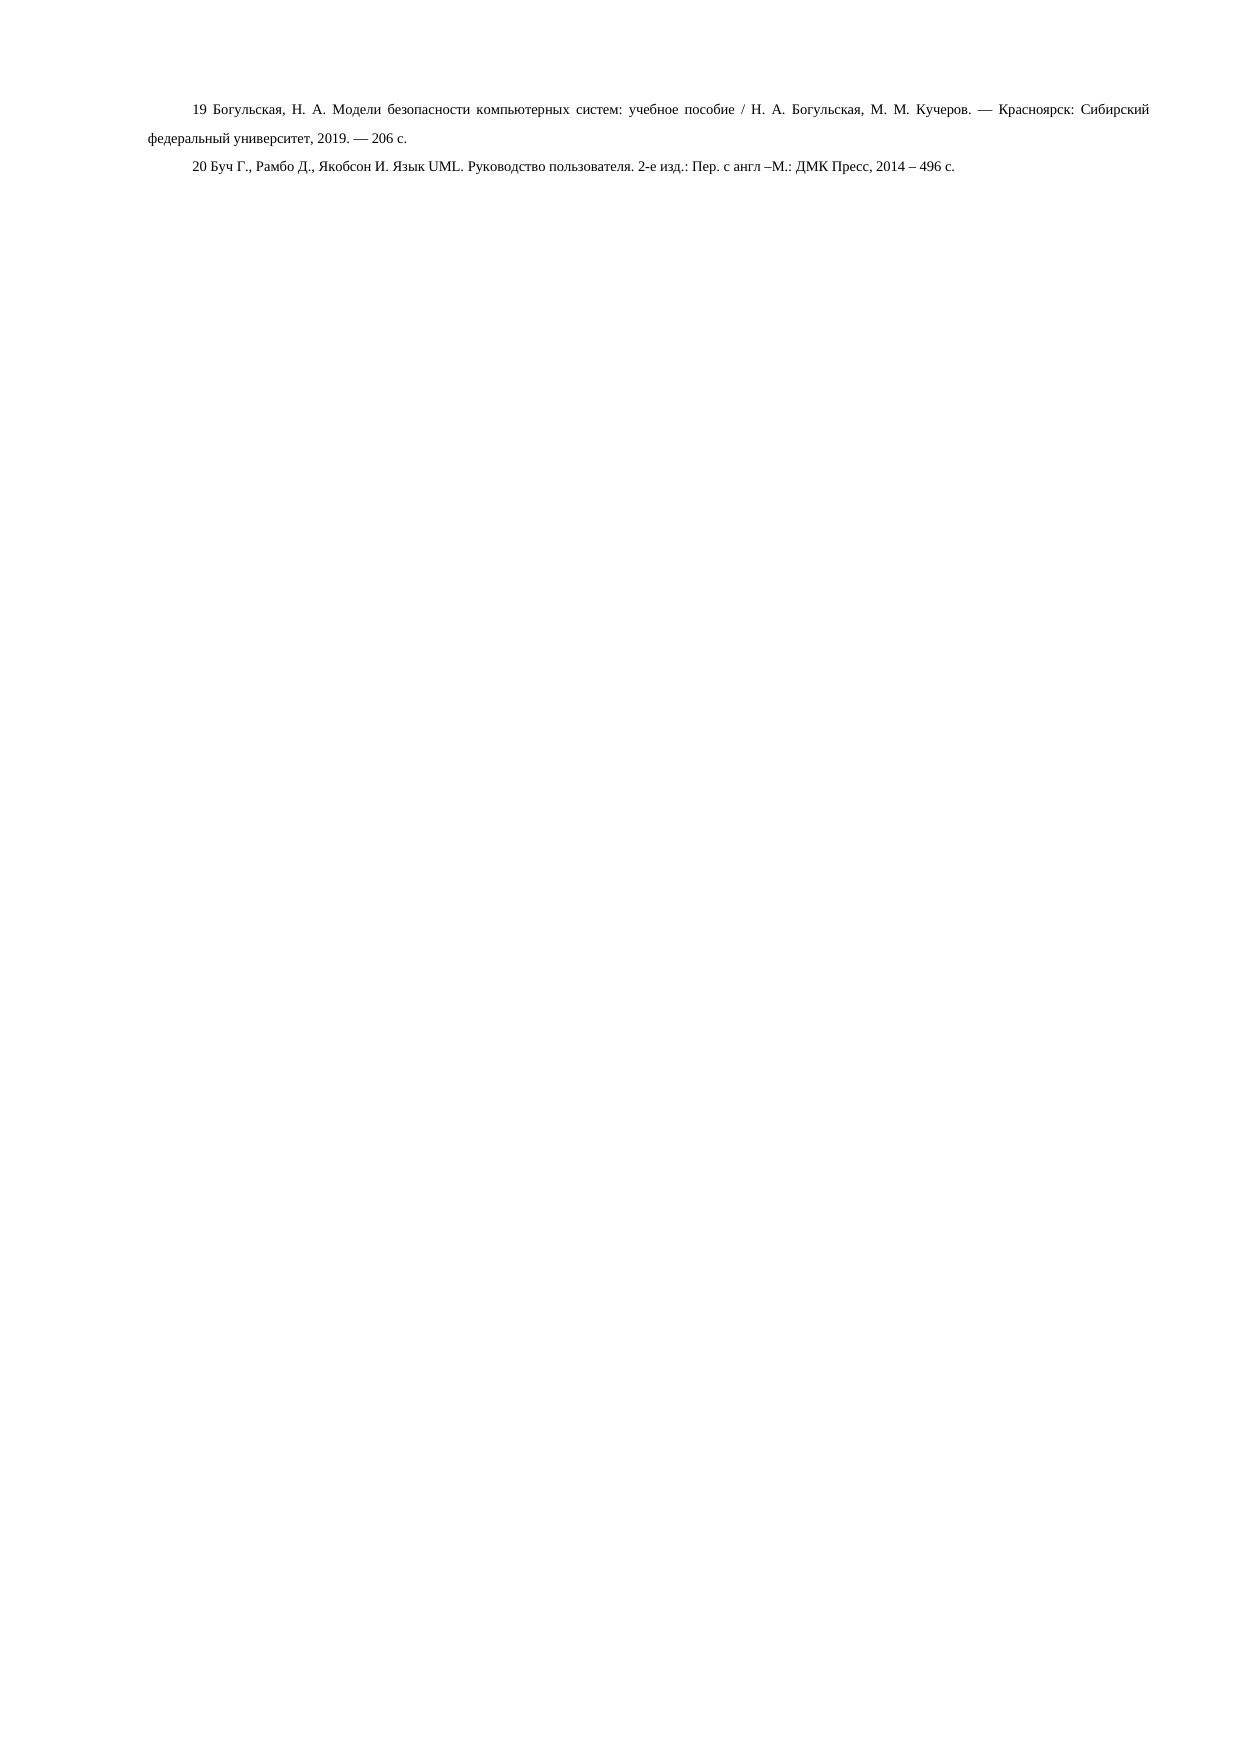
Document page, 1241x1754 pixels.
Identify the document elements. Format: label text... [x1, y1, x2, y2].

text 20 Буч Г., Рамбо Д., Якобсон И. Язык UML. Руководство пользователя. 2-е изд.: Пер. с англ –М.: ДМК Пресс, 2014 – 496 с. [148, 146, 1151, 175]
text 19 Богульская, Н. А. Модели безопасности компьютерных систем: учебное пособие / Н. А. Богульская, М. М. Кучеров. — Красноярск: Сибирский федеральный университет, 2019. — 206 c. [148, 89, 1151, 146]
